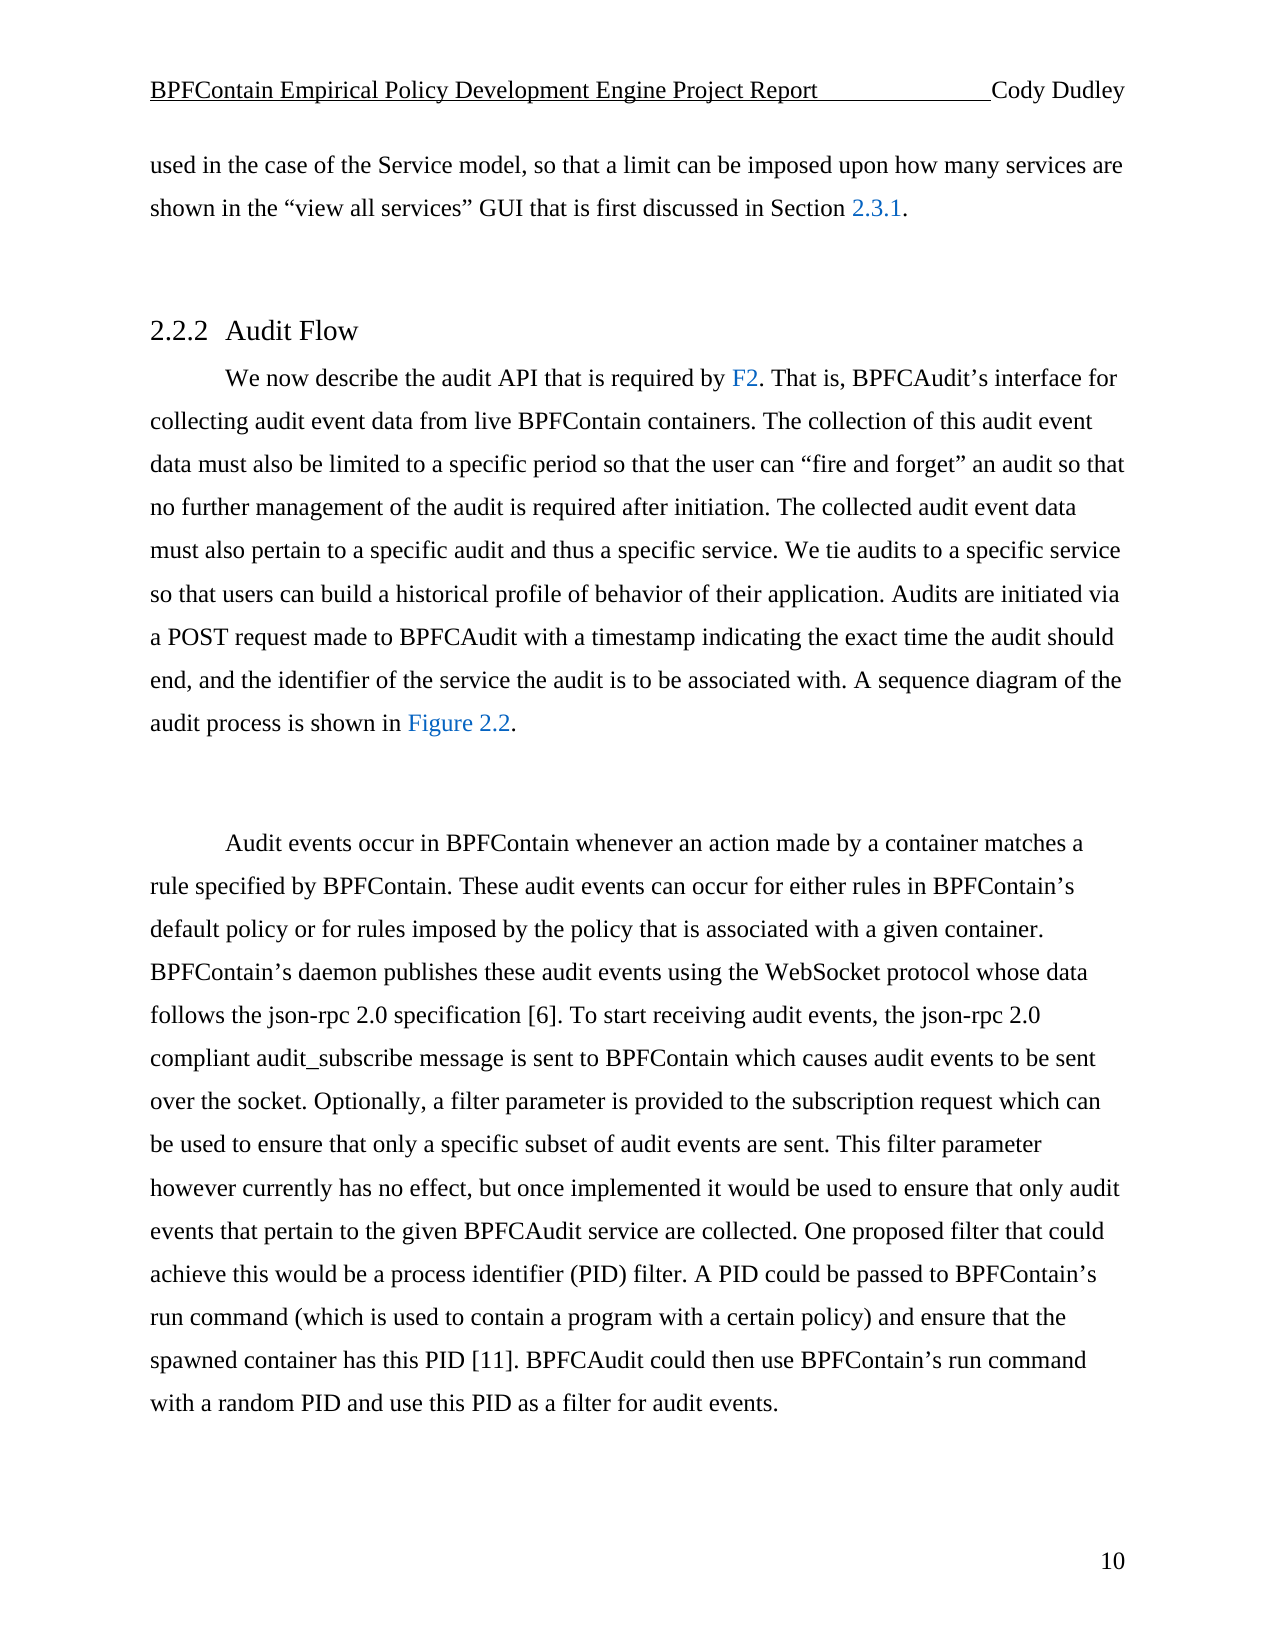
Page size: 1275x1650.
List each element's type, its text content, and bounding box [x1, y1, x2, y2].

text Audit events occur in BPFContain whenever an action made by a container matches a rule specified by BPFContain. These audit events can occur for either rules in BPFContain’s default policy or for rules imposed by the policy that is associated with a given container. BPFContain’s daemon publishes these audit events using the WebSocket protocol whose data follows the json-rpc 2.0 specification . To start receiving audit events, the json-rpc 2.0 compliant audit_subscribe message is sent to BPFContain which causes audit events to be sent over the socket. Optionally, a filter parameter is provided to the subscription request which can be used to ensure that only a specific subset of audit events are sent. This filter parameter however currently has no effect, but once implemented it would be used to ensure that only audit events that pertain to the given BPFCAudit service are collected. One proposed filter that could achieve this would be a process identifier (PID) filter. A PID could be passed to BPFContain’s run command (which is used to contain a program with a certain policy) and ensure that the spawned container has this PID . BPFCAudit could then use BPFContain’s run command with a random PID and use this PID as a filter for audit events. [150, 828, 1125, 1417]
subtitle Audit Flow [150, 313, 1125, 346]
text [150, 150, 1125, 222]
text We now describe the audit API that is required by F2. That is, BPFCAudit’s interface for collecting audit event data from live BPFContain containers. The collection of this audit event data must also be limited to a specific period so that the user can “fire and forget” an audit so that no further management of the audit is required after initiation. The collected audit event data must also pertain to a specific audit and thus a specific service. We tie audits to a specific service so that users can build a historical profile of behavior of their application. Audits are initiated via a POST request made to BPFCAudit with a timestamp indicating the exact time the audit should end, and the identifier of the service the audit is to be associated with. A sequence diagram of the audit process is shown in Figure 2.2. [150, 363, 1125, 737]
